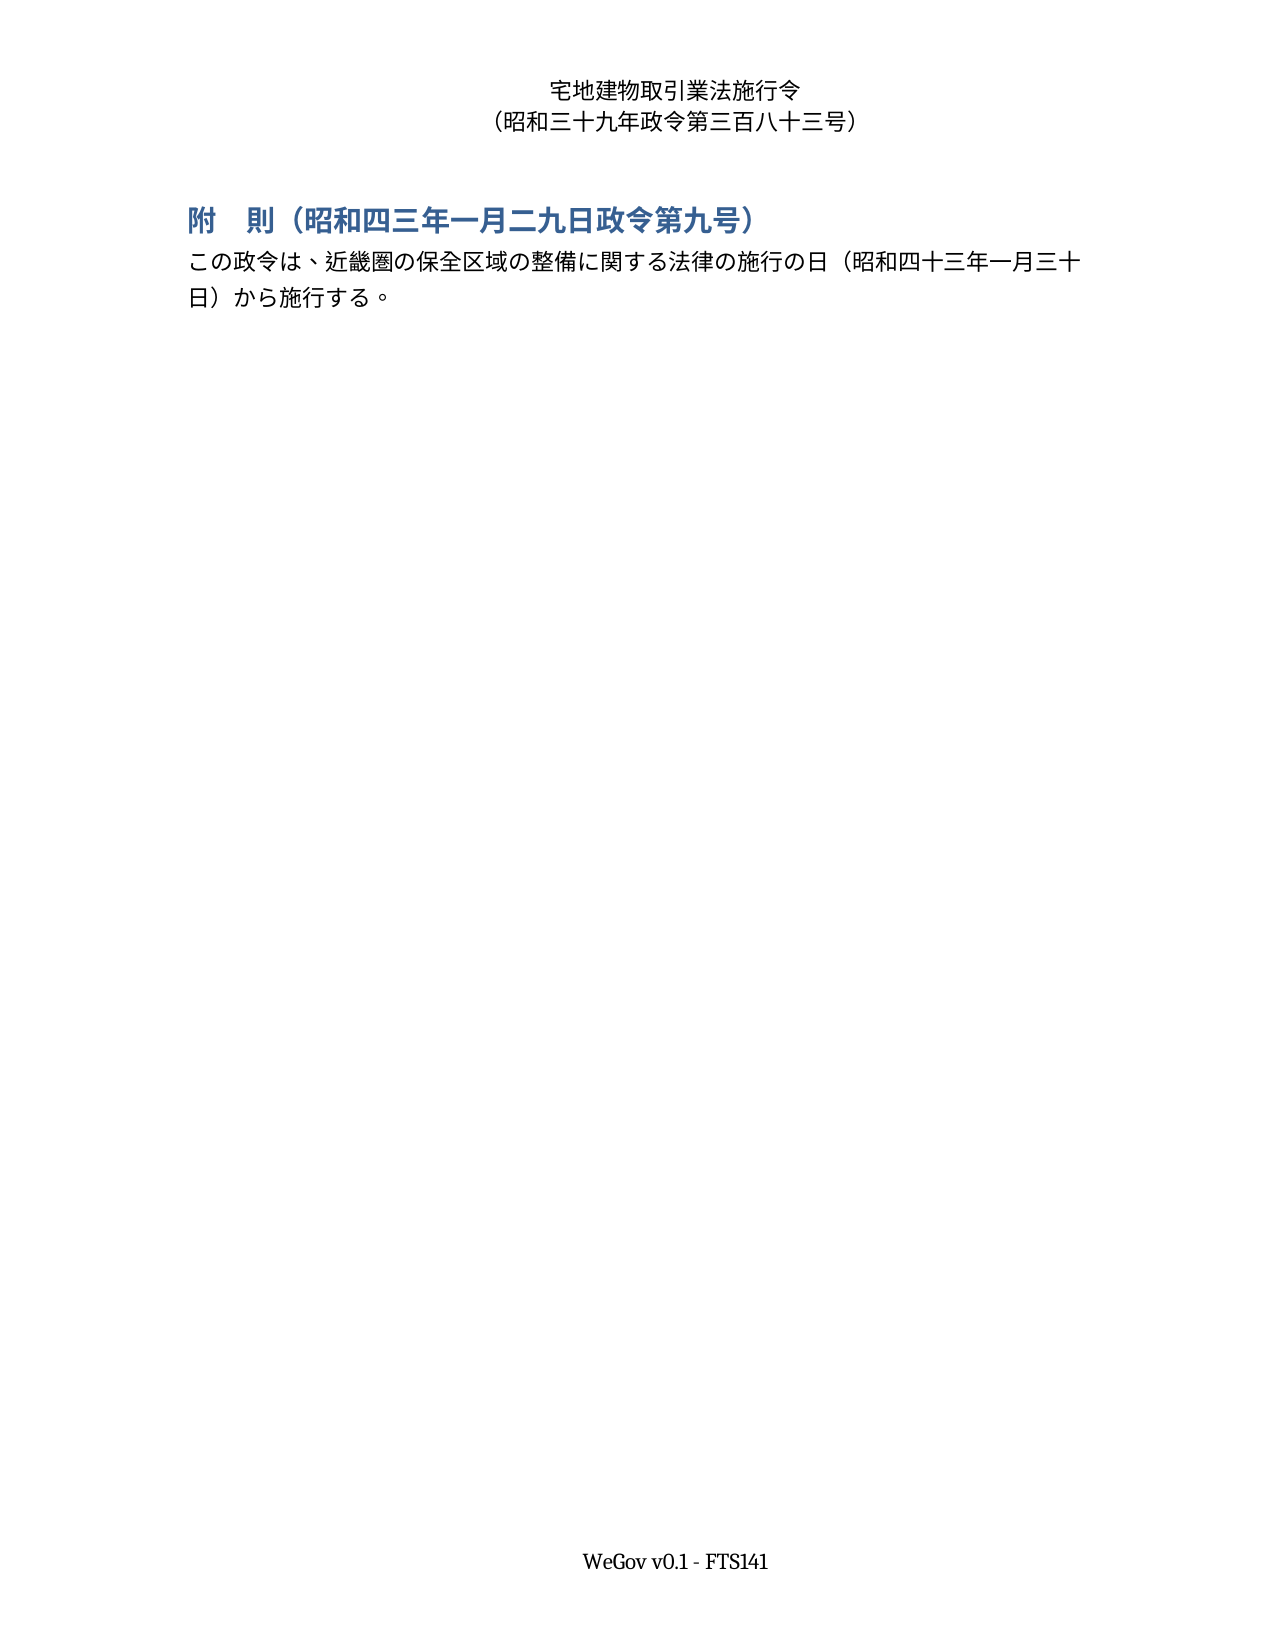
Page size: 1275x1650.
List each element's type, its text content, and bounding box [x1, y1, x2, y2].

subtitle 附 則（昭和四三年一月二九日政令第九号） [187, 200, 1087, 240]
text この政令は、近畿圏の保全区域の整備に関する法律の施行の日（昭和四十三年一月三十日）から施行する。 [187, 246, 1087, 313]
